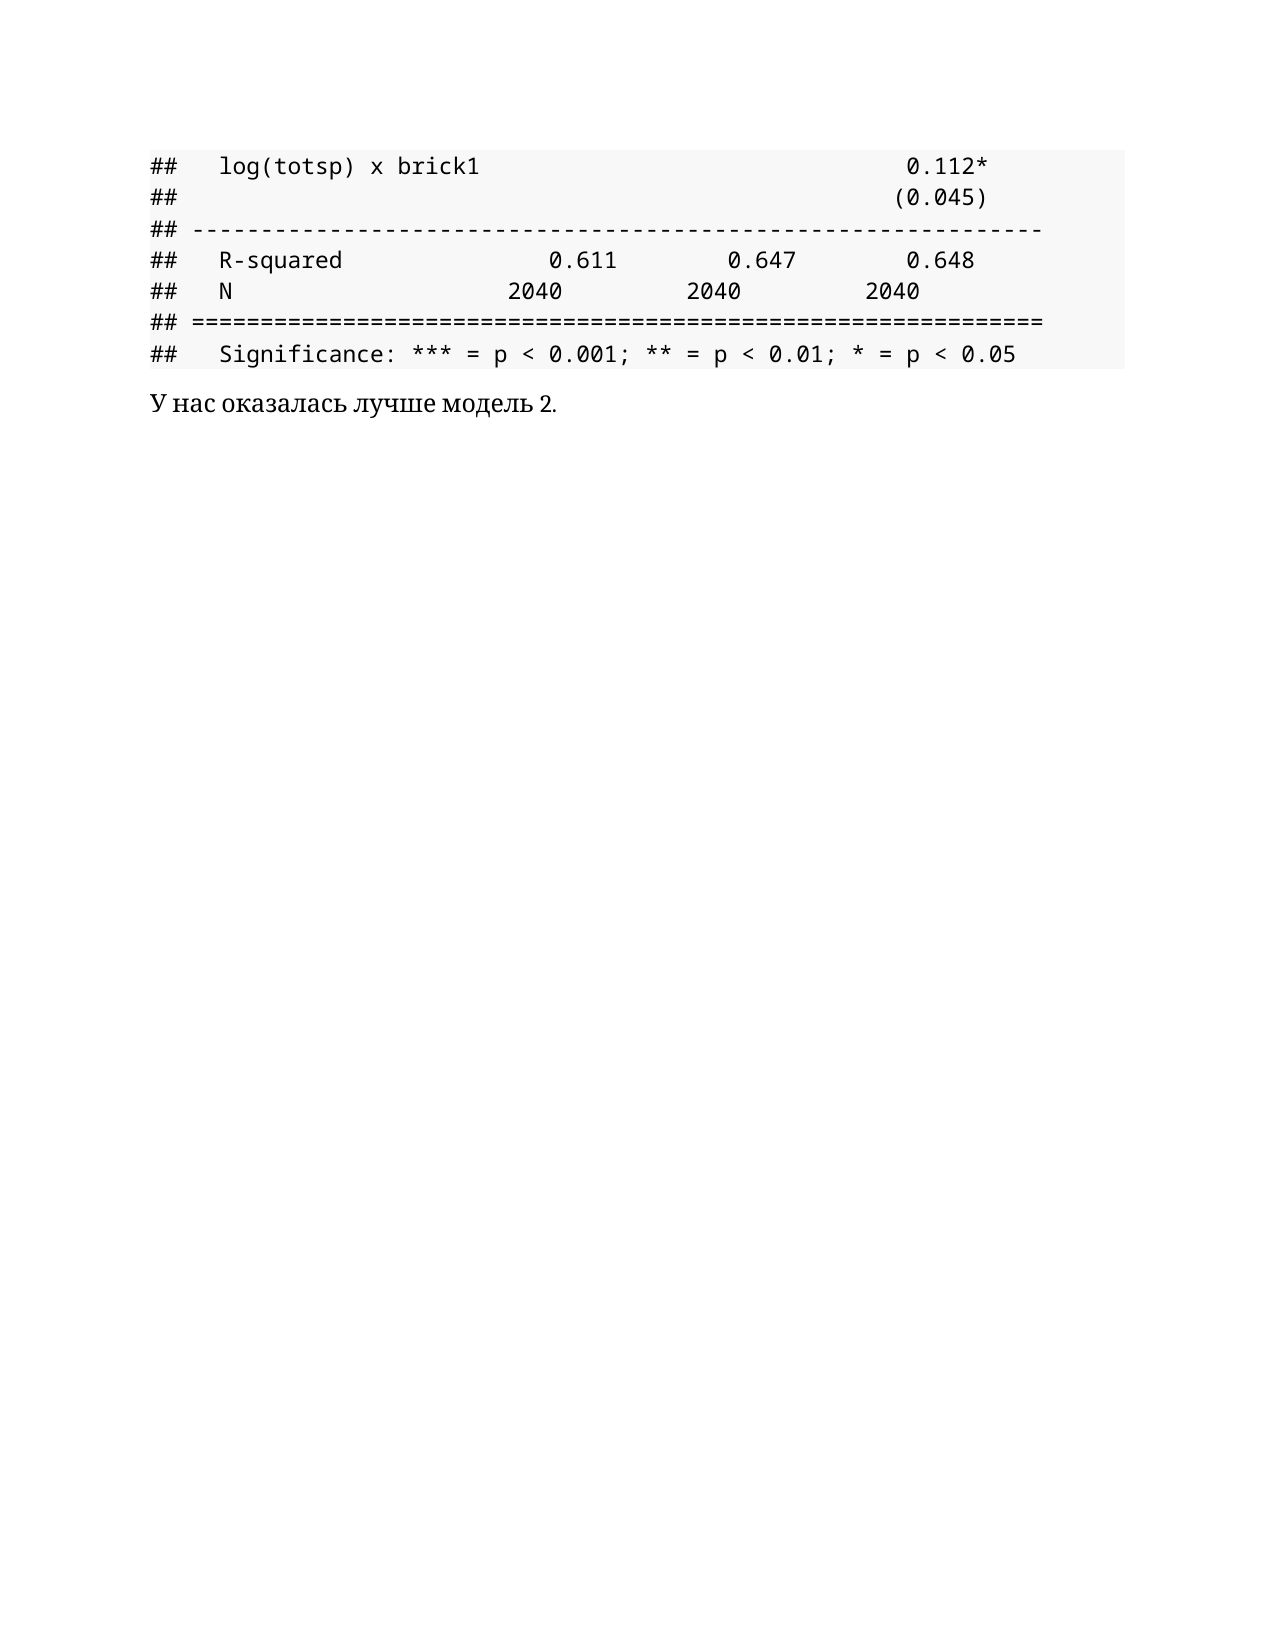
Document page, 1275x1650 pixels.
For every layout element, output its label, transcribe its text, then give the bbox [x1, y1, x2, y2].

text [150, 150, 1125, 369]
text У нас оказалась лучше модель 2. [150, 389, 1125, 418]
